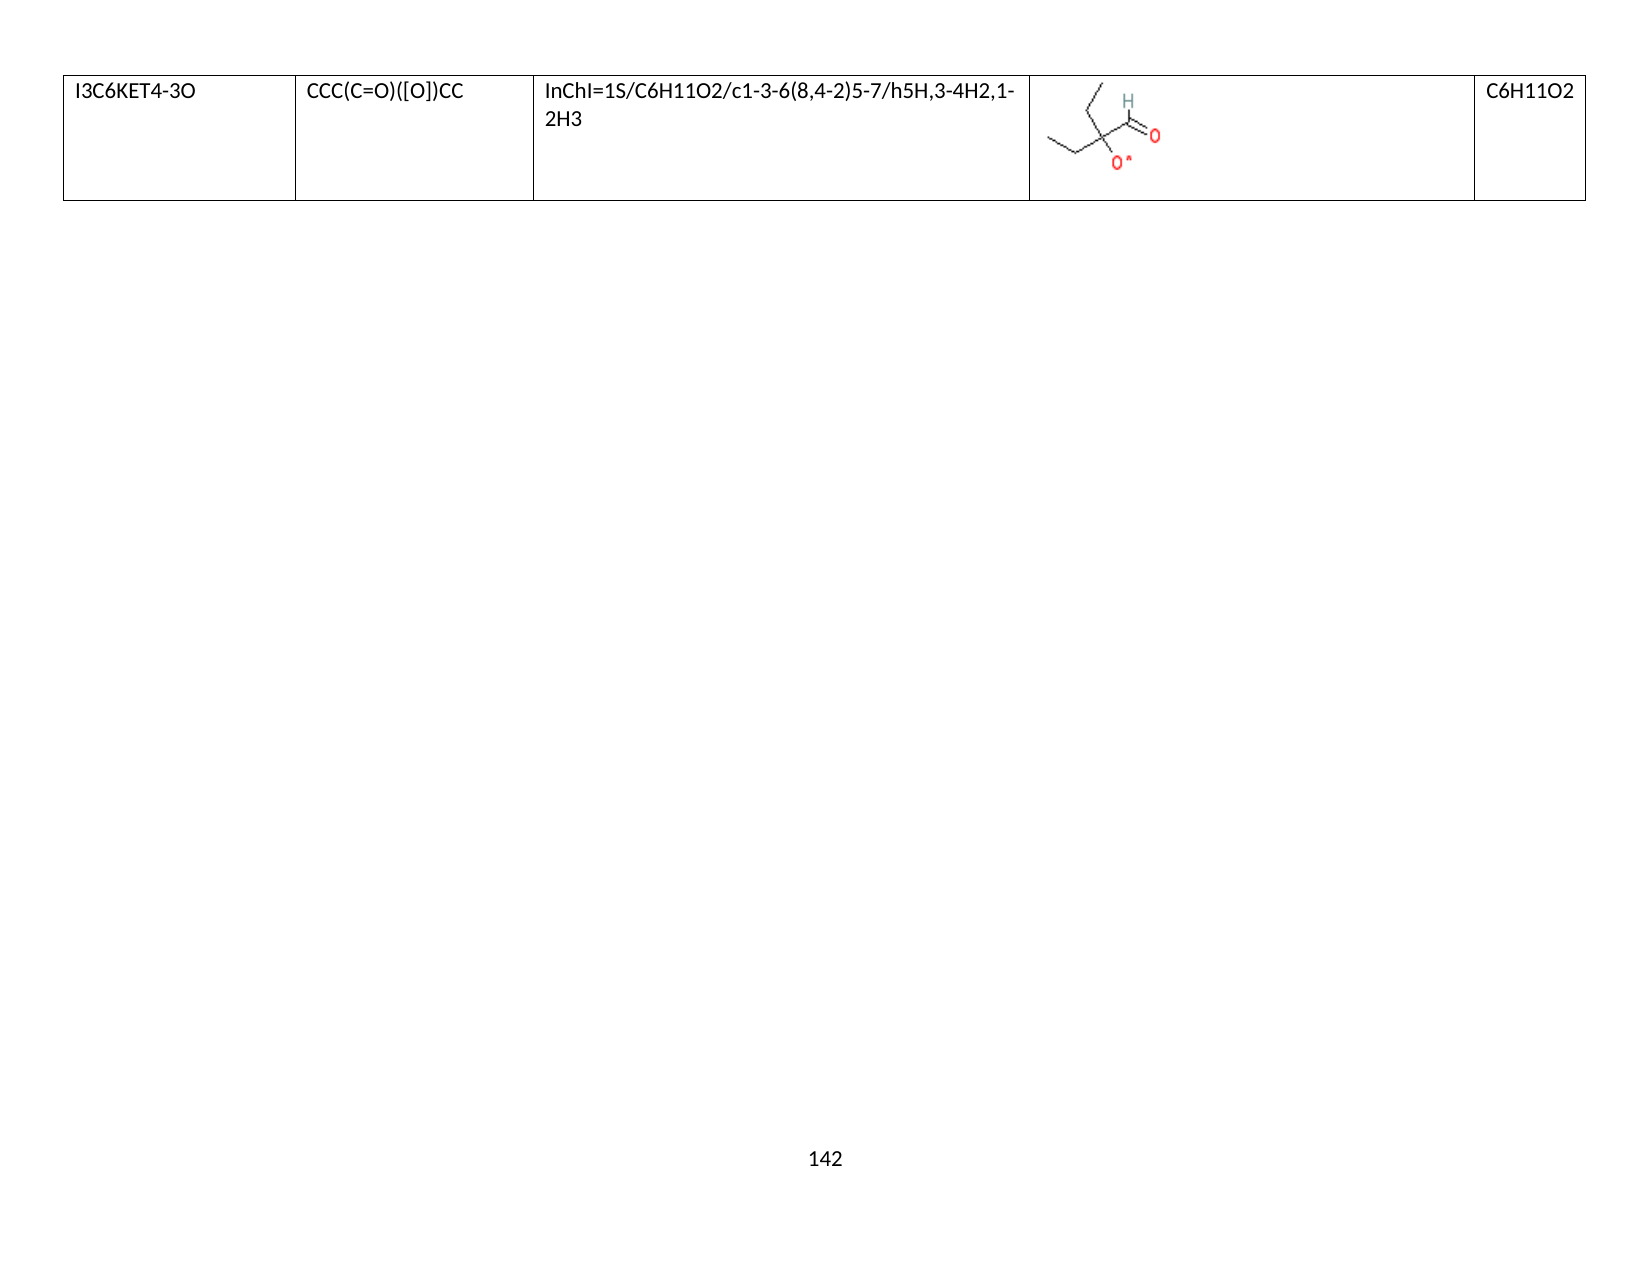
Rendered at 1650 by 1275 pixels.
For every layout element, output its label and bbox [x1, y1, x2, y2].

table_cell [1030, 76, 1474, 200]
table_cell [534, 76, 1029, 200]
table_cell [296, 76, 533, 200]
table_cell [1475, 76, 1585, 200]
picture [1041, 76, 1168, 178]
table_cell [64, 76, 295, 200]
